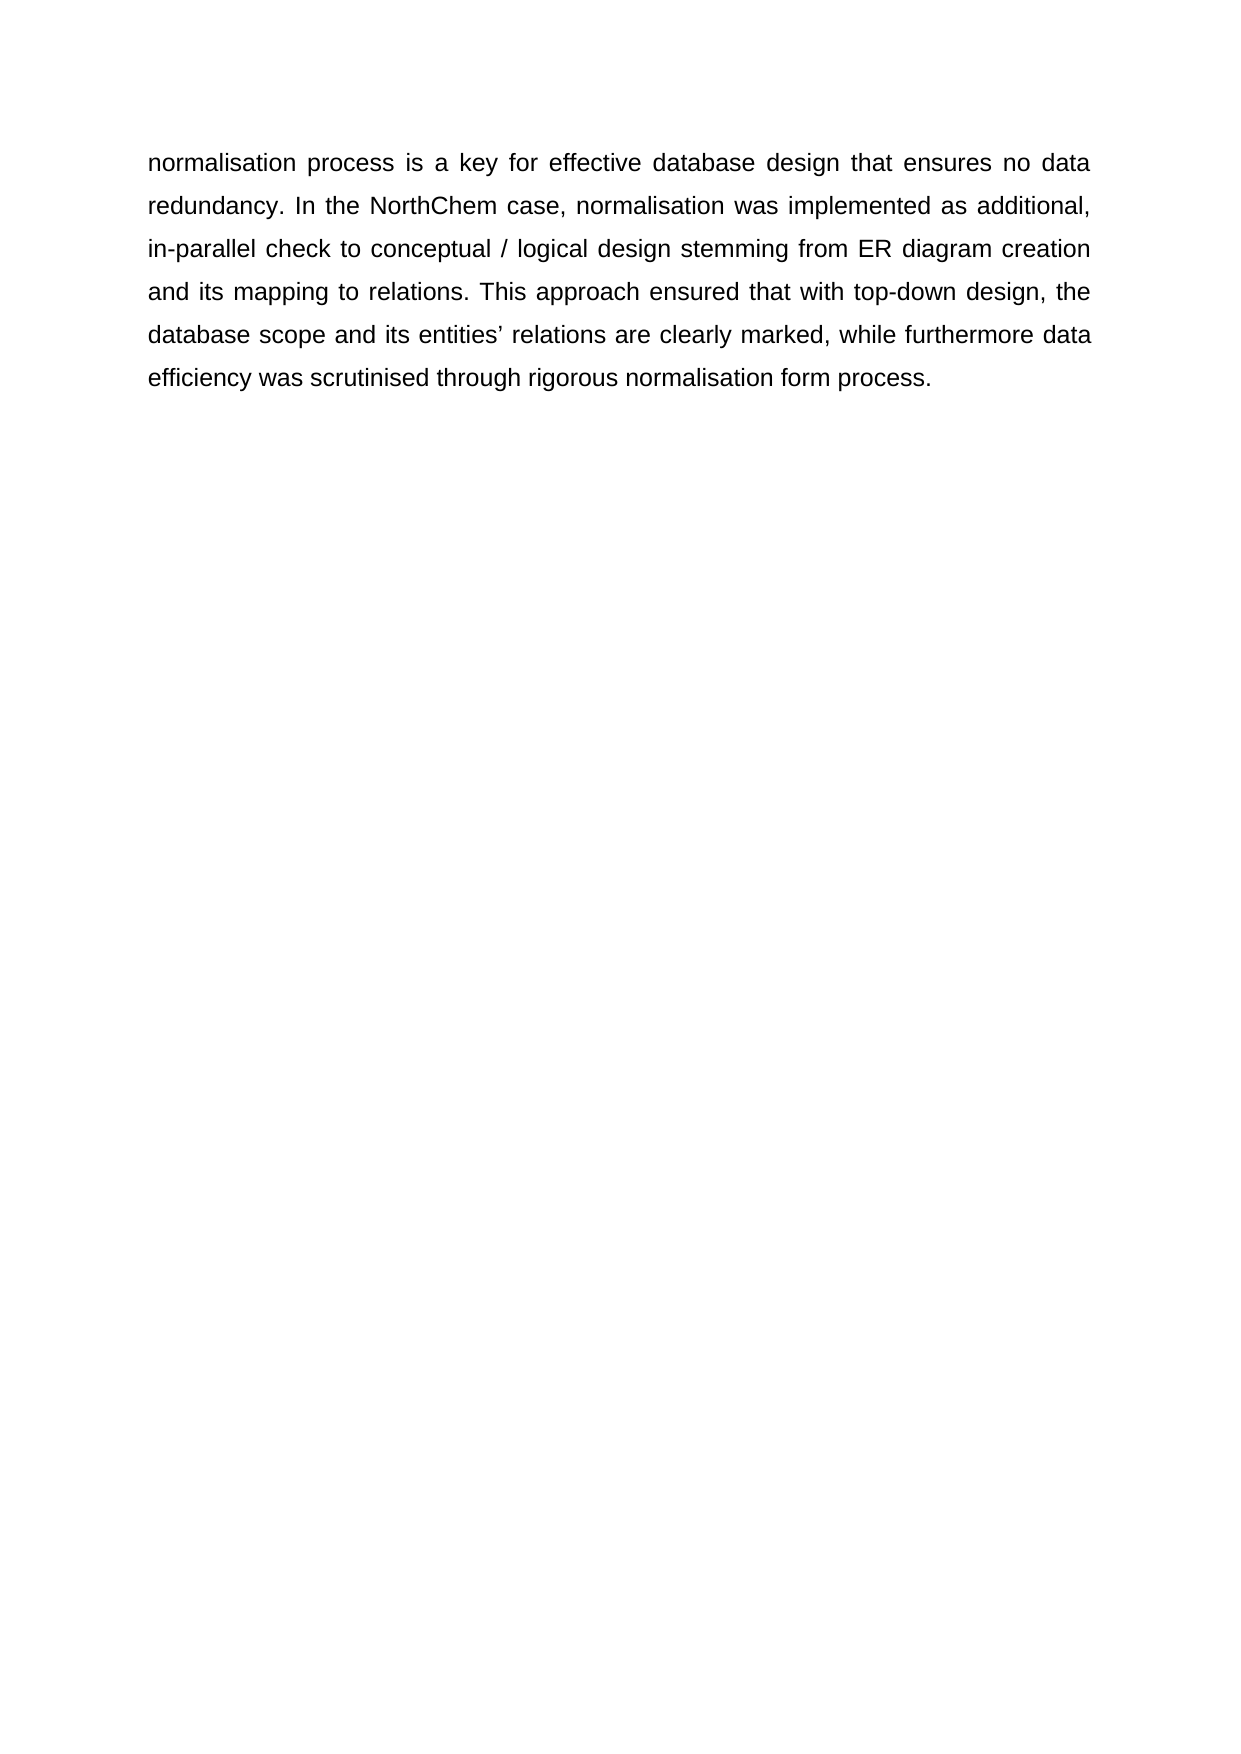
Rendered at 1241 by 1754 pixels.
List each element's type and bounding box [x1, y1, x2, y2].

text [148, 148, 1093, 392]
